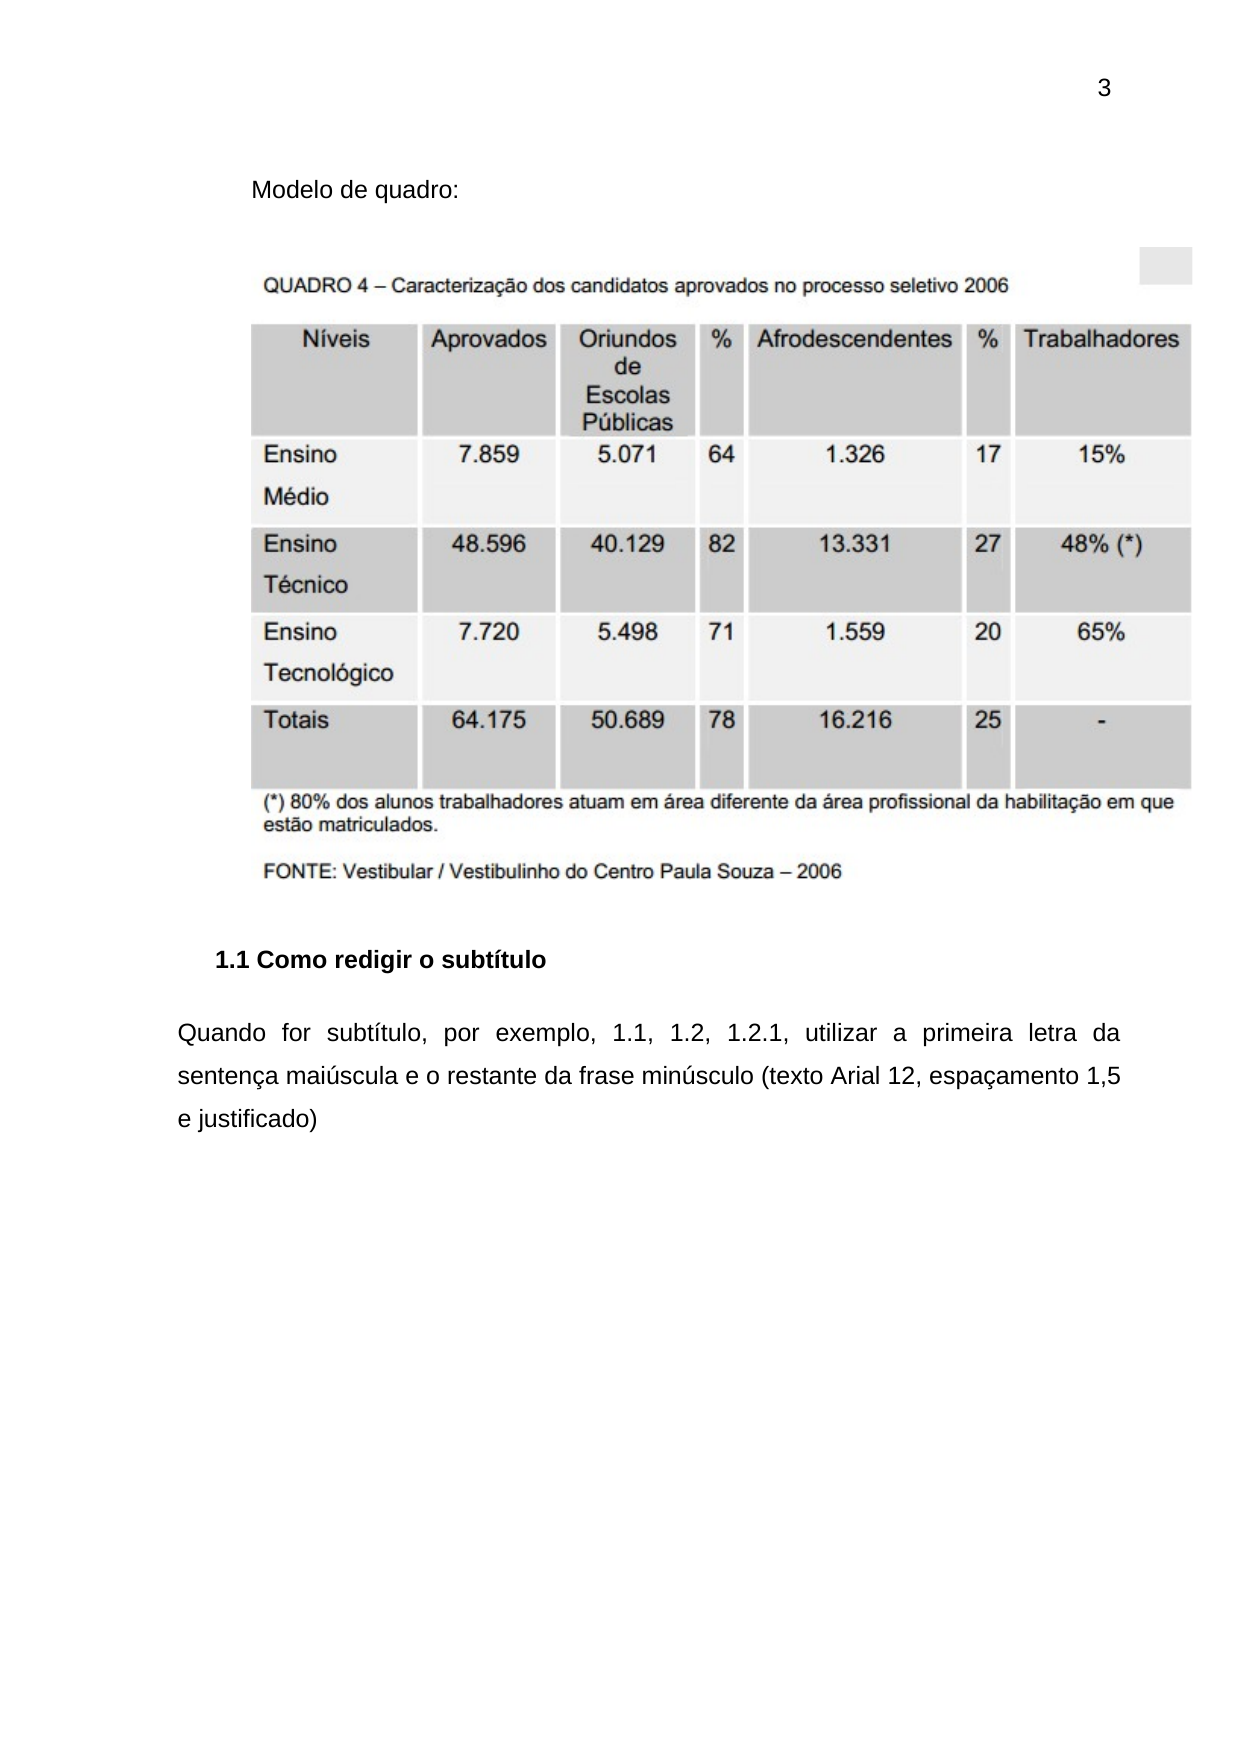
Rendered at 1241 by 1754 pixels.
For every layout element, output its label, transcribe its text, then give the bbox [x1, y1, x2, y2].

subtitle 1.1 Como redigir o subtítulo [215, 945, 1203, 974]
picture [251, 247, 1193, 880]
text Modelo de quadro: [251, 175, 1203, 204]
text Quando for subtítulo, por exemplo, 1.1, 1.2, 1.2.1, utilizar a primeira letra da sentença maiúscula e o restante da frase minúsculo (texto Arial 12, espaçamento 1,5 e justificado) [177, 1018, 1123, 1133]
